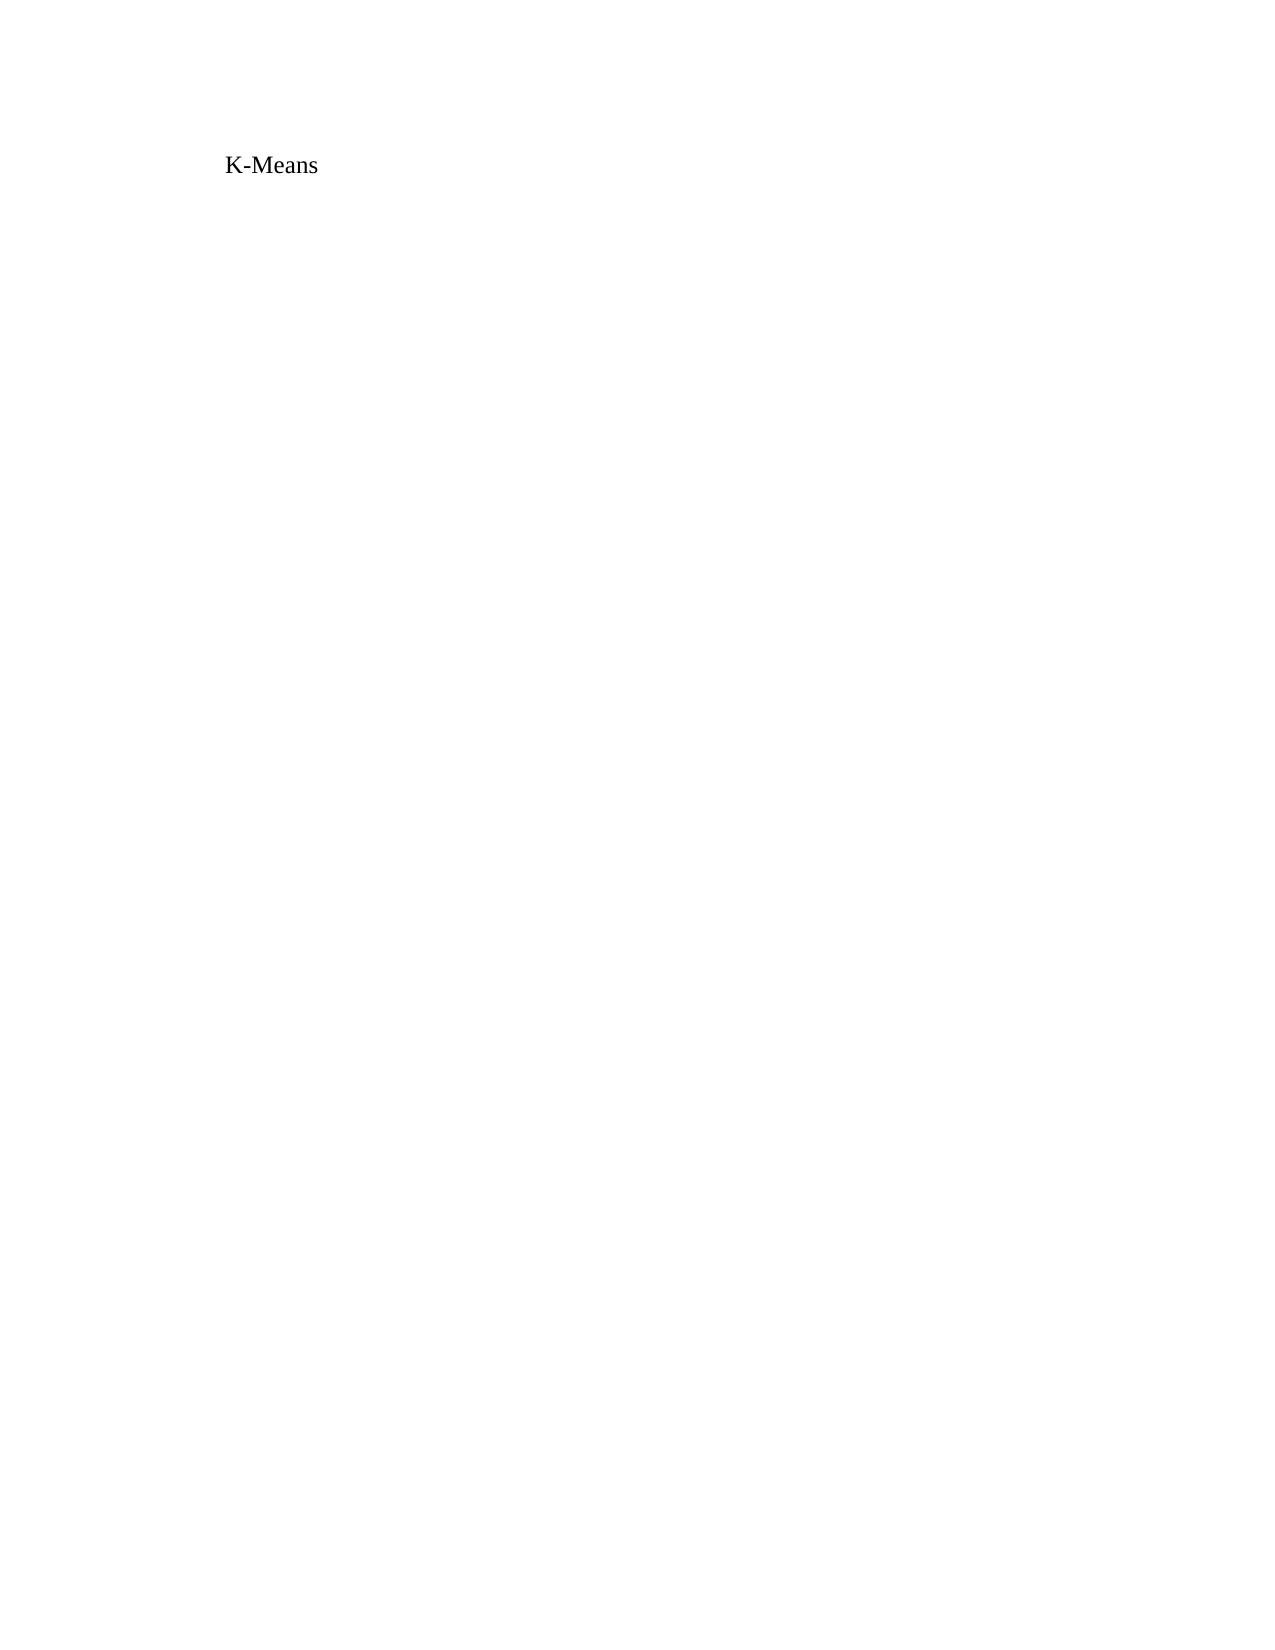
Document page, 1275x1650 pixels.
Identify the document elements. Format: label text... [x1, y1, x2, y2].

text K-Means [150, 150, 1125, 179]
